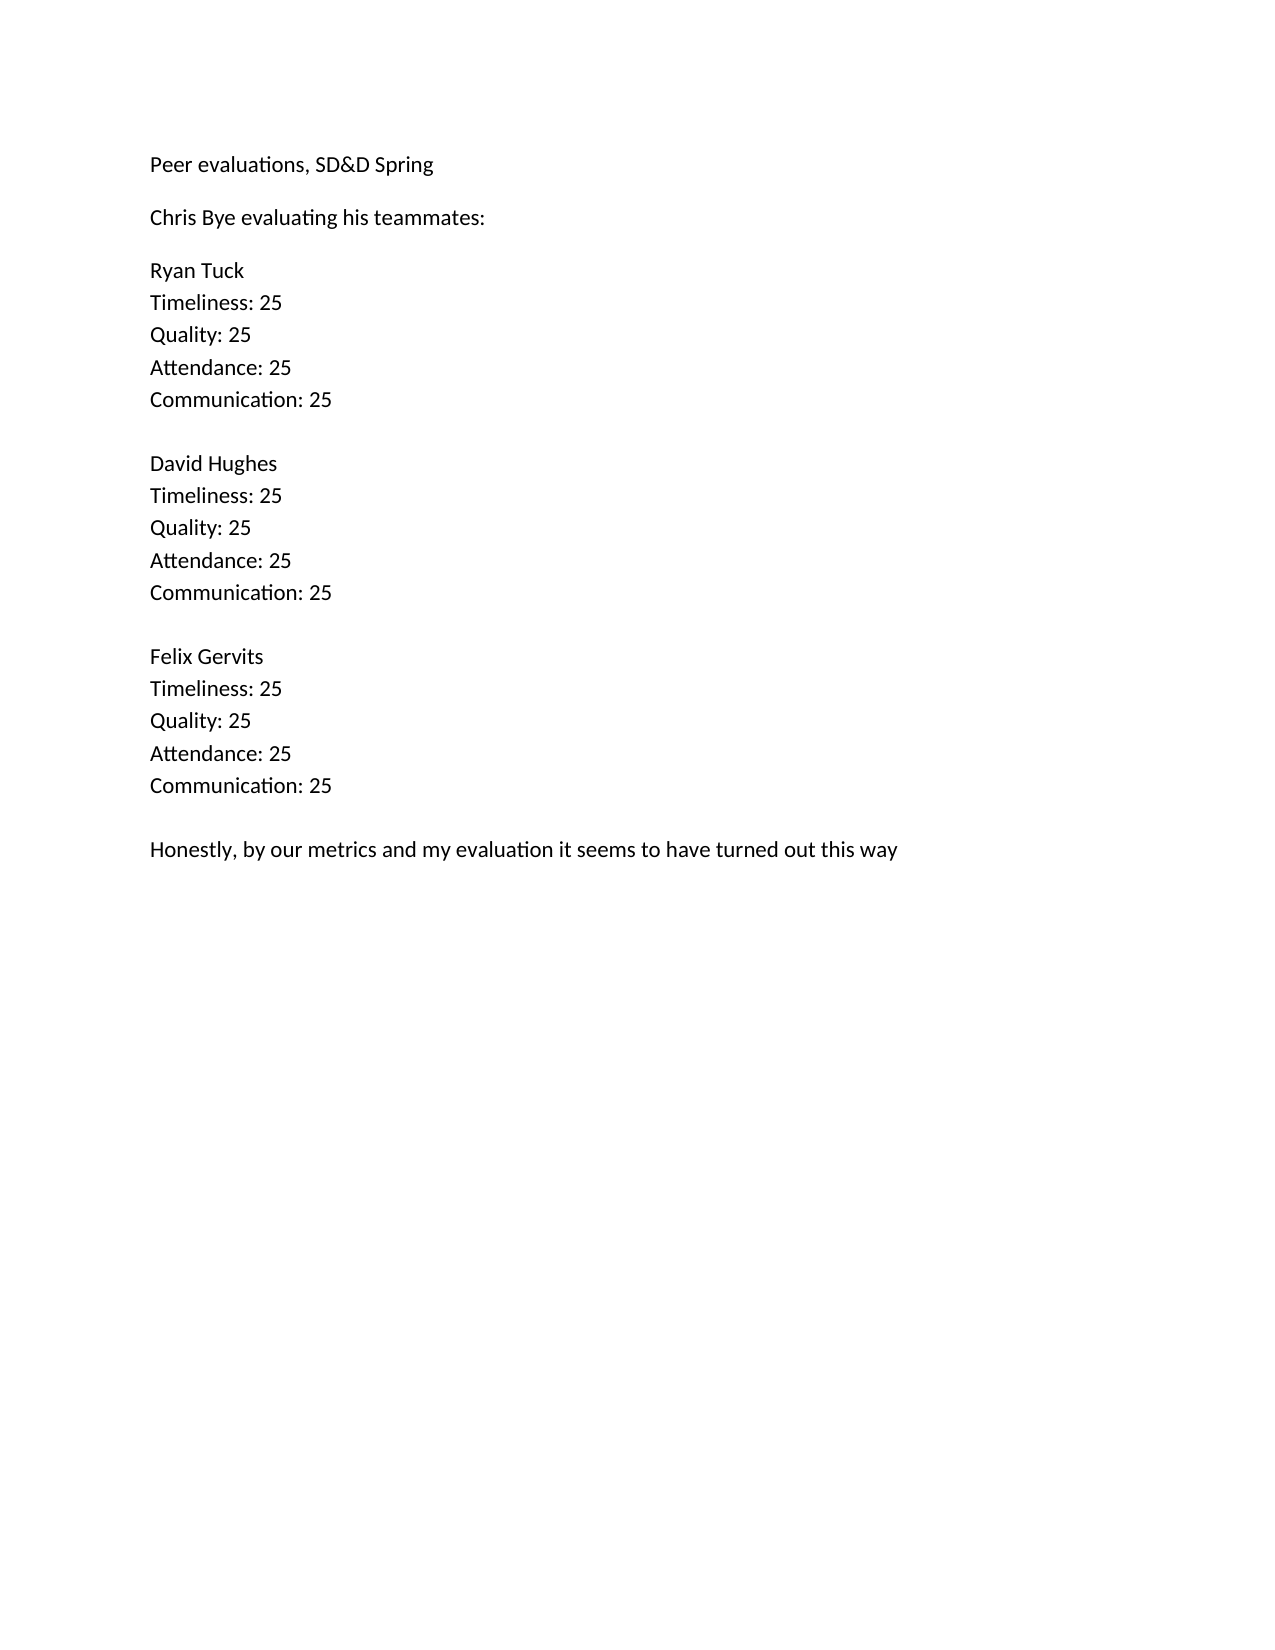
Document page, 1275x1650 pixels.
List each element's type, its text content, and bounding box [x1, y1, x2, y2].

text Honestly, by our metrics and my evaluation it seems to have turned out this way [150, 835, 1125, 863]
text Attendance: 25 [150, 546, 1125, 574]
text Quality: 25 [150, 707, 1125, 735]
text Quality: 25 [150, 320, 1125, 348]
text Communication: 25 [150, 771, 1125, 799]
text Attendance: 25 [150, 739, 1125, 767]
text Chris Bye evaluating his teammates: [150, 203, 1125, 231]
text Ryan Tuck [150, 256, 1125, 284]
text Peer evaluations, SD&D Spring [150, 150, 1125, 178]
text Communication: 25 [150, 385, 1125, 413]
text Felix Gervits [150, 642, 1125, 670]
text David Hughes [150, 449, 1125, 477]
text Quality: 25 [150, 513, 1125, 542]
text Attendance: 25 [150, 353, 1125, 381]
text Timeliness: 25 [150, 481, 1125, 509]
text Timeliness: 25 [150, 674, 1125, 702]
text Communication: 25 [150, 578, 1125, 606]
text Timeliness: 25 [150, 288, 1125, 316]
